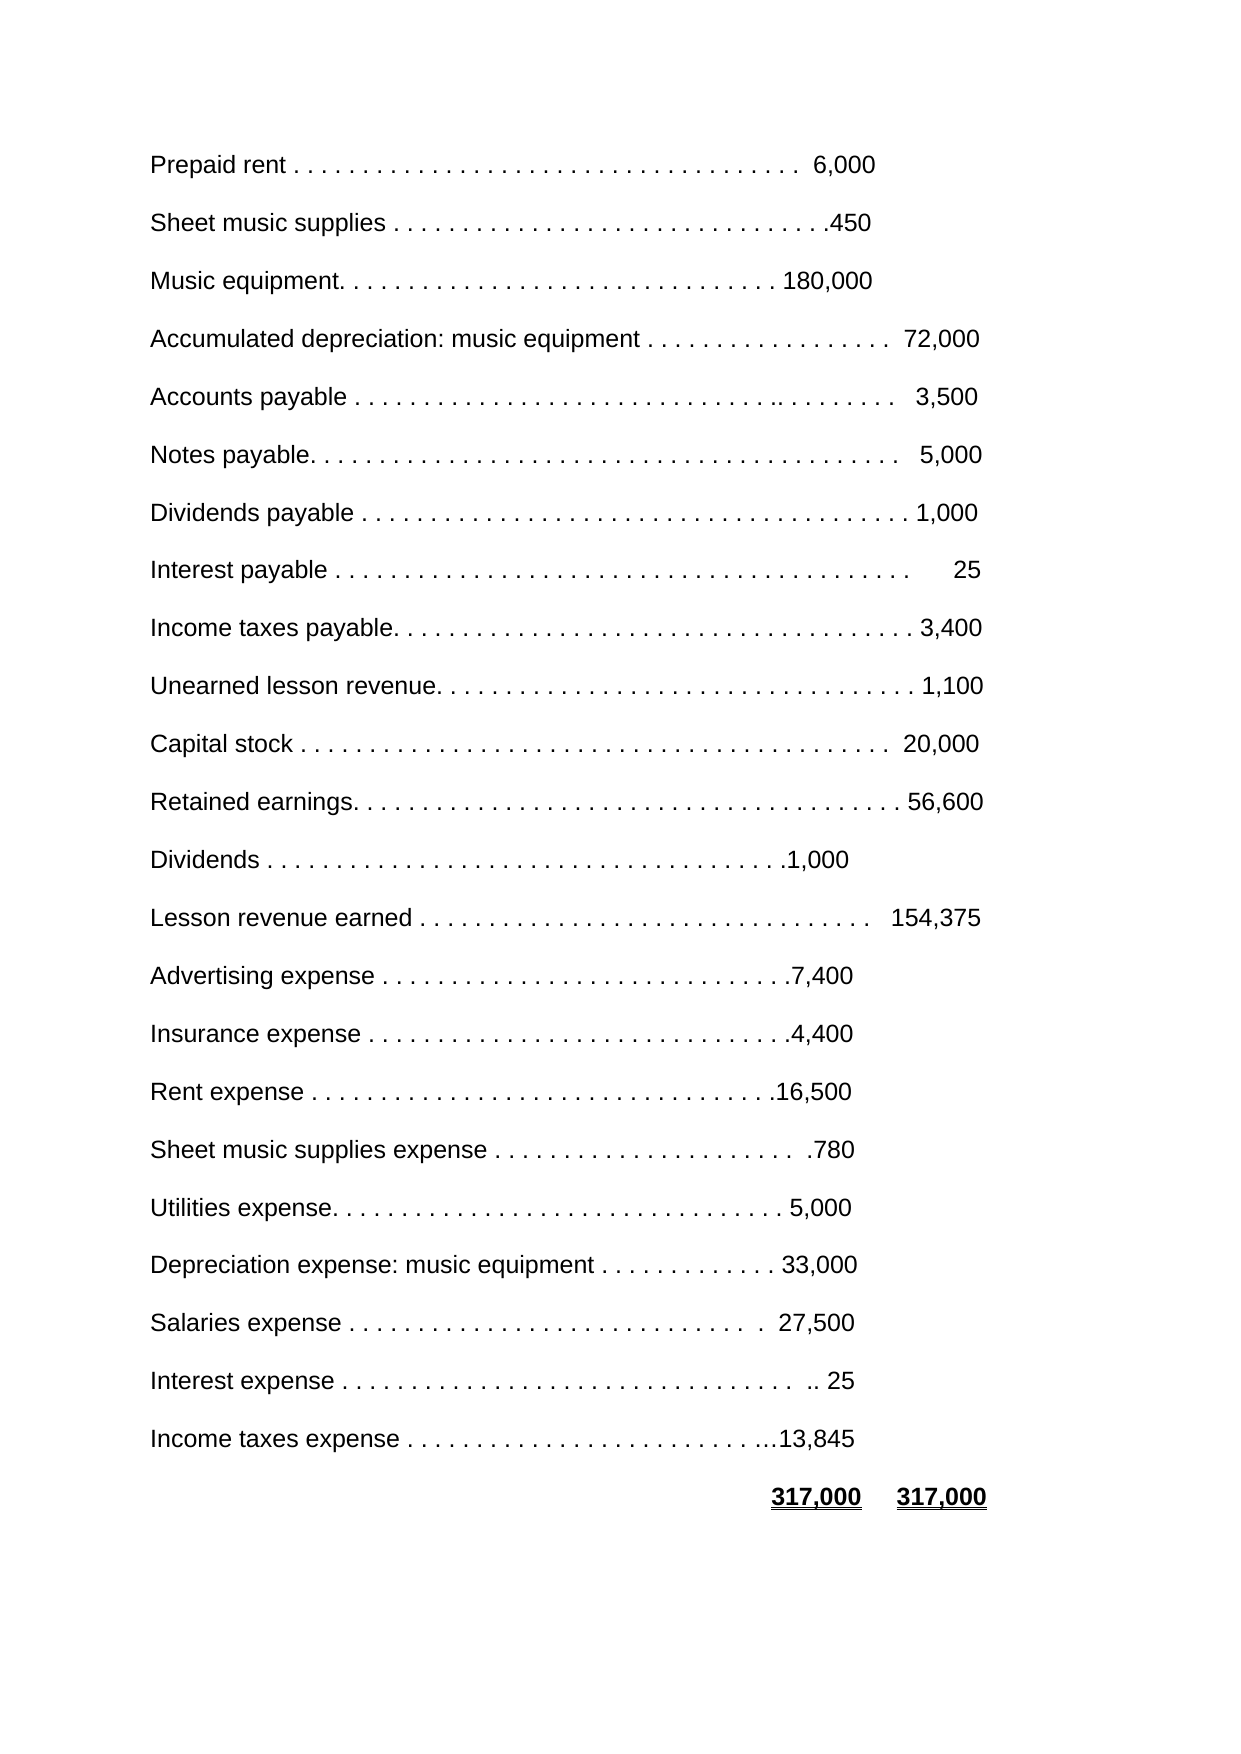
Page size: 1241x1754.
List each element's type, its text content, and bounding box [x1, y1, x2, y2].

text Notes payable. . . . . . . . . . . . . . . . . . . . . . . . . . . . . . . . . . . . . . . . . . . 5,000 [150, 439, 1090, 468]
text Lesson revenue earned . . . . . . . . . . . . . . . . . . . . . . . . . . . . . . . . . 154,375 [150, 903, 1090, 932]
text Dividends . . . . . . . . . . . . . . . . . . . . . . . . . . . . . . . . . . . . . .1,000 [150, 845, 1090, 874]
text Rent expense . . . . . . . . . . . . . . . . . . . . . . . . . . . . . . . . . .16,500 [150, 1077, 1090, 1105]
text Depreciation expense: music equipment . . . . . . . . . . . . . 33,000 [150, 1250, 1090, 1279]
text Income taxes expense . . . . . . . . . . . . . . . . . . . . . . . . . …13,845 [150, 1424, 1090, 1453]
text Advertising expense . . . . . . . . . . . . . . . . . . . . . . . . . . . . . .7,400 [150, 961, 1090, 989]
text Sheet music supplies . . . . . . . . . . . . . . . . . . . . . . . . . . . . . . . .450 [150, 208, 1090, 237]
text Income taxes payable. . . . . . . . . . . . . . . . . . . . . . . . . . . . . . . . . . . . . . 3,400 [150, 613, 1090, 642]
text Accumulated depreciation: music equipment . . . . . . . . . . . . . . . . . . 72,000 [150, 324, 1090, 352]
text Accounts payable . . . . . . . . . . . . . . . . . . . . . . . . . . . . . . .. . . . . . . . . 3,500 [150, 382, 1090, 410]
text 317,000 317,000 [150, 1482, 1090, 1511]
text Salaries expense . . . . . . . . . . . . . . . . . . . . . . . . . . . . . . 27,500 [150, 1308, 1090, 1337]
text Capital stock . . . . . . . . . . . . . . . . . . . . . . . . . . . . . . . . . . . . . . . . . . . 20,000 [150, 729, 1090, 758]
text Dividends payable . . . . . . . . . . . . . . . . . . . . . . . . . . . . . . . . . . . . . . . . 1,000 [150, 497, 1090, 526]
text Interest expense . . . . . . . . . . . . . . . . . . . . . . . . . . . . . . . . . .. 25 [150, 1366, 1090, 1395]
text Prepaid rent . . . . . . . . . . . . . . . . . . . . . . . . . . . . . . . . . . . . . 6,000 [150, 150, 1090, 179]
text Unearned lesson revenue. . . . . . . . . . . . . . . . . . . . . . . . . . . . . . . . . . . 1,100 [150, 671, 1090, 700]
text Sheet music supplies expense . . . . . . . . . . . . . . . . . . . . . . .780 [150, 1134, 1090, 1163]
text Retained earnings. . . . . . . . . . . . . . . . . . . . . . . . . . . . . . . . . . . . . . . . 56,600 [150, 787, 1090, 816]
text Music equipment. . . . . . . . . . . . . . . . . . . . . . . . . . . . . . . . 180,000 [150, 266, 1090, 294]
text Insurance expense . . . . . . . . . . . . . . . . . . . . . . . . . . . . . . .4,400 [150, 1019, 1090, 1047]
text Utilities expense. . . . . . . . . . . . . . . . . . . . . . . . . . . . . . . . . 5,000 [150, 1192, 1090, 1221]
text Interest payable . . . . . . . . . . . . . . . . . . . . . . . . . . . . . . . . . . . . . . . . . . 25 [150, 555, 1090, 584]
